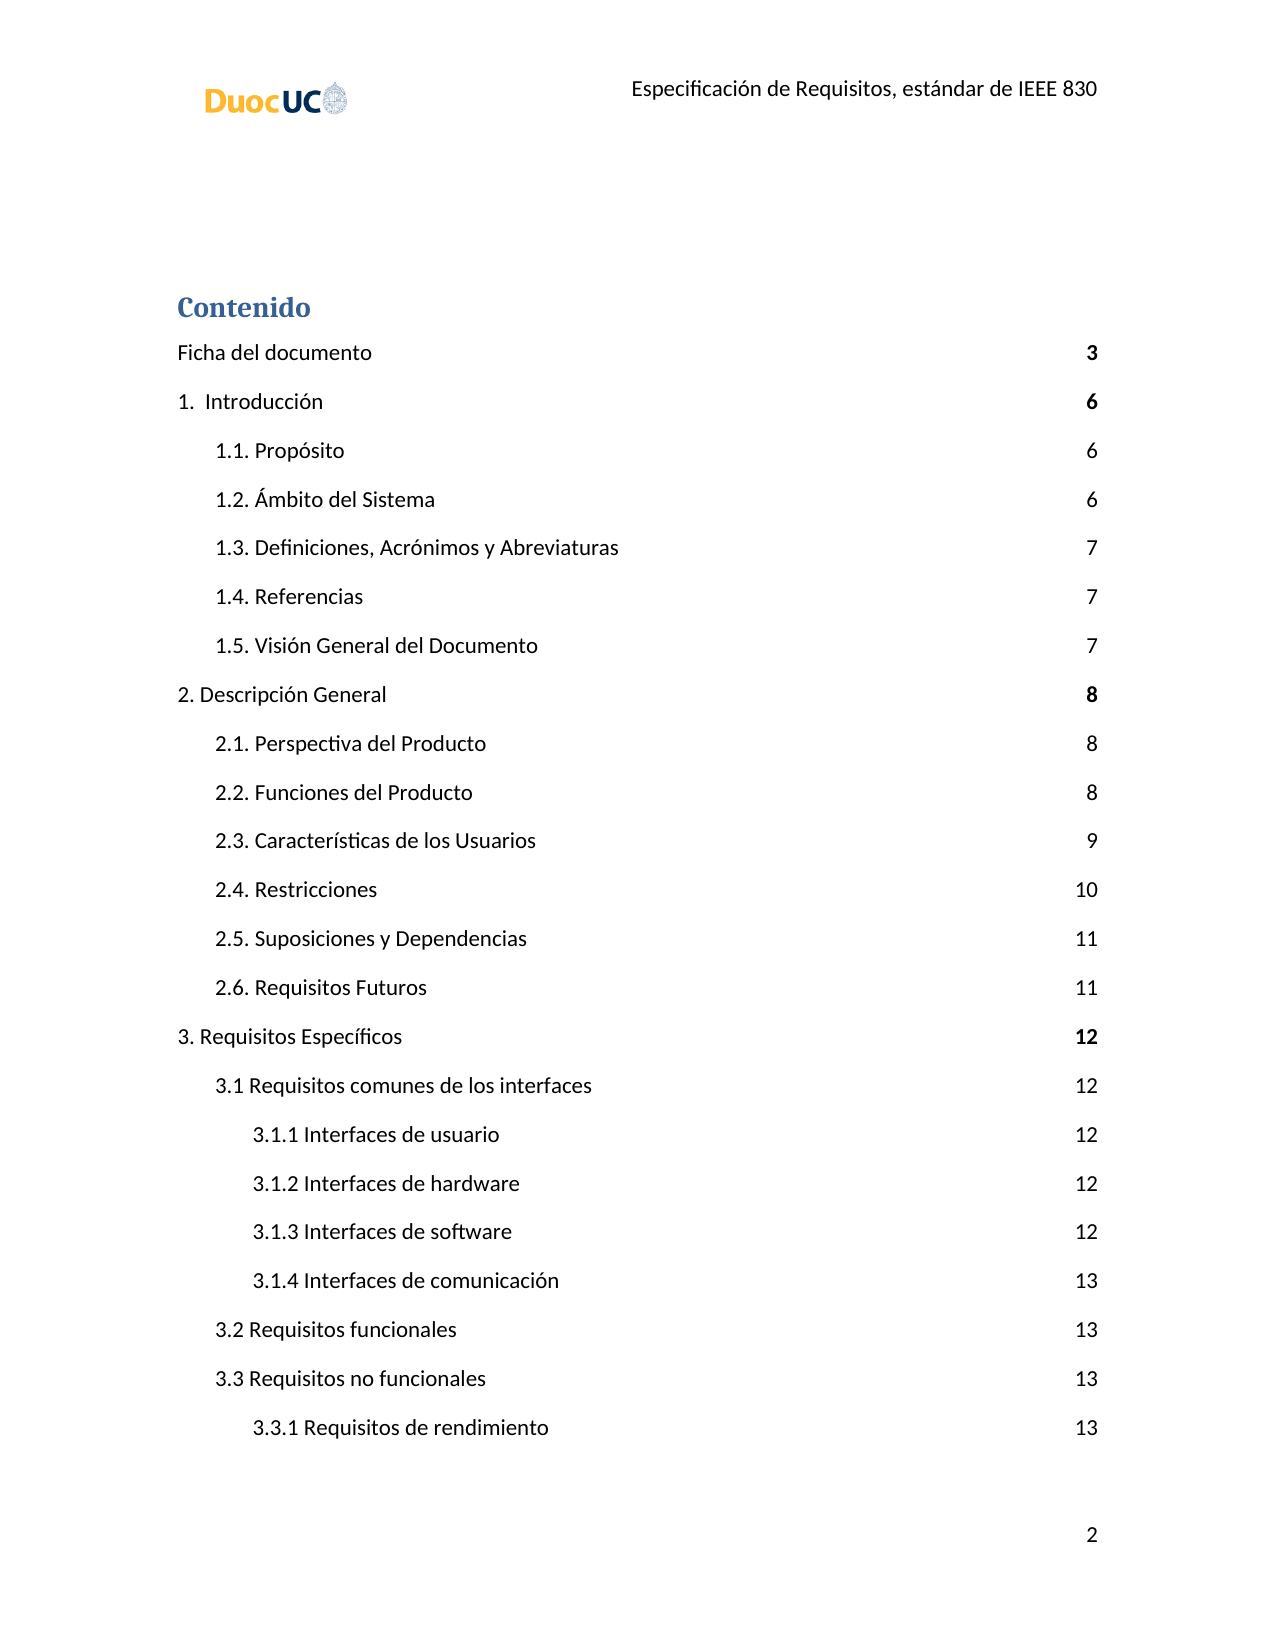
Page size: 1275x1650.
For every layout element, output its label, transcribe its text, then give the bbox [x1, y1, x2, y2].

picture [198, 78, 352, 117]
text Contenido [177, 291, 1098, 325]
